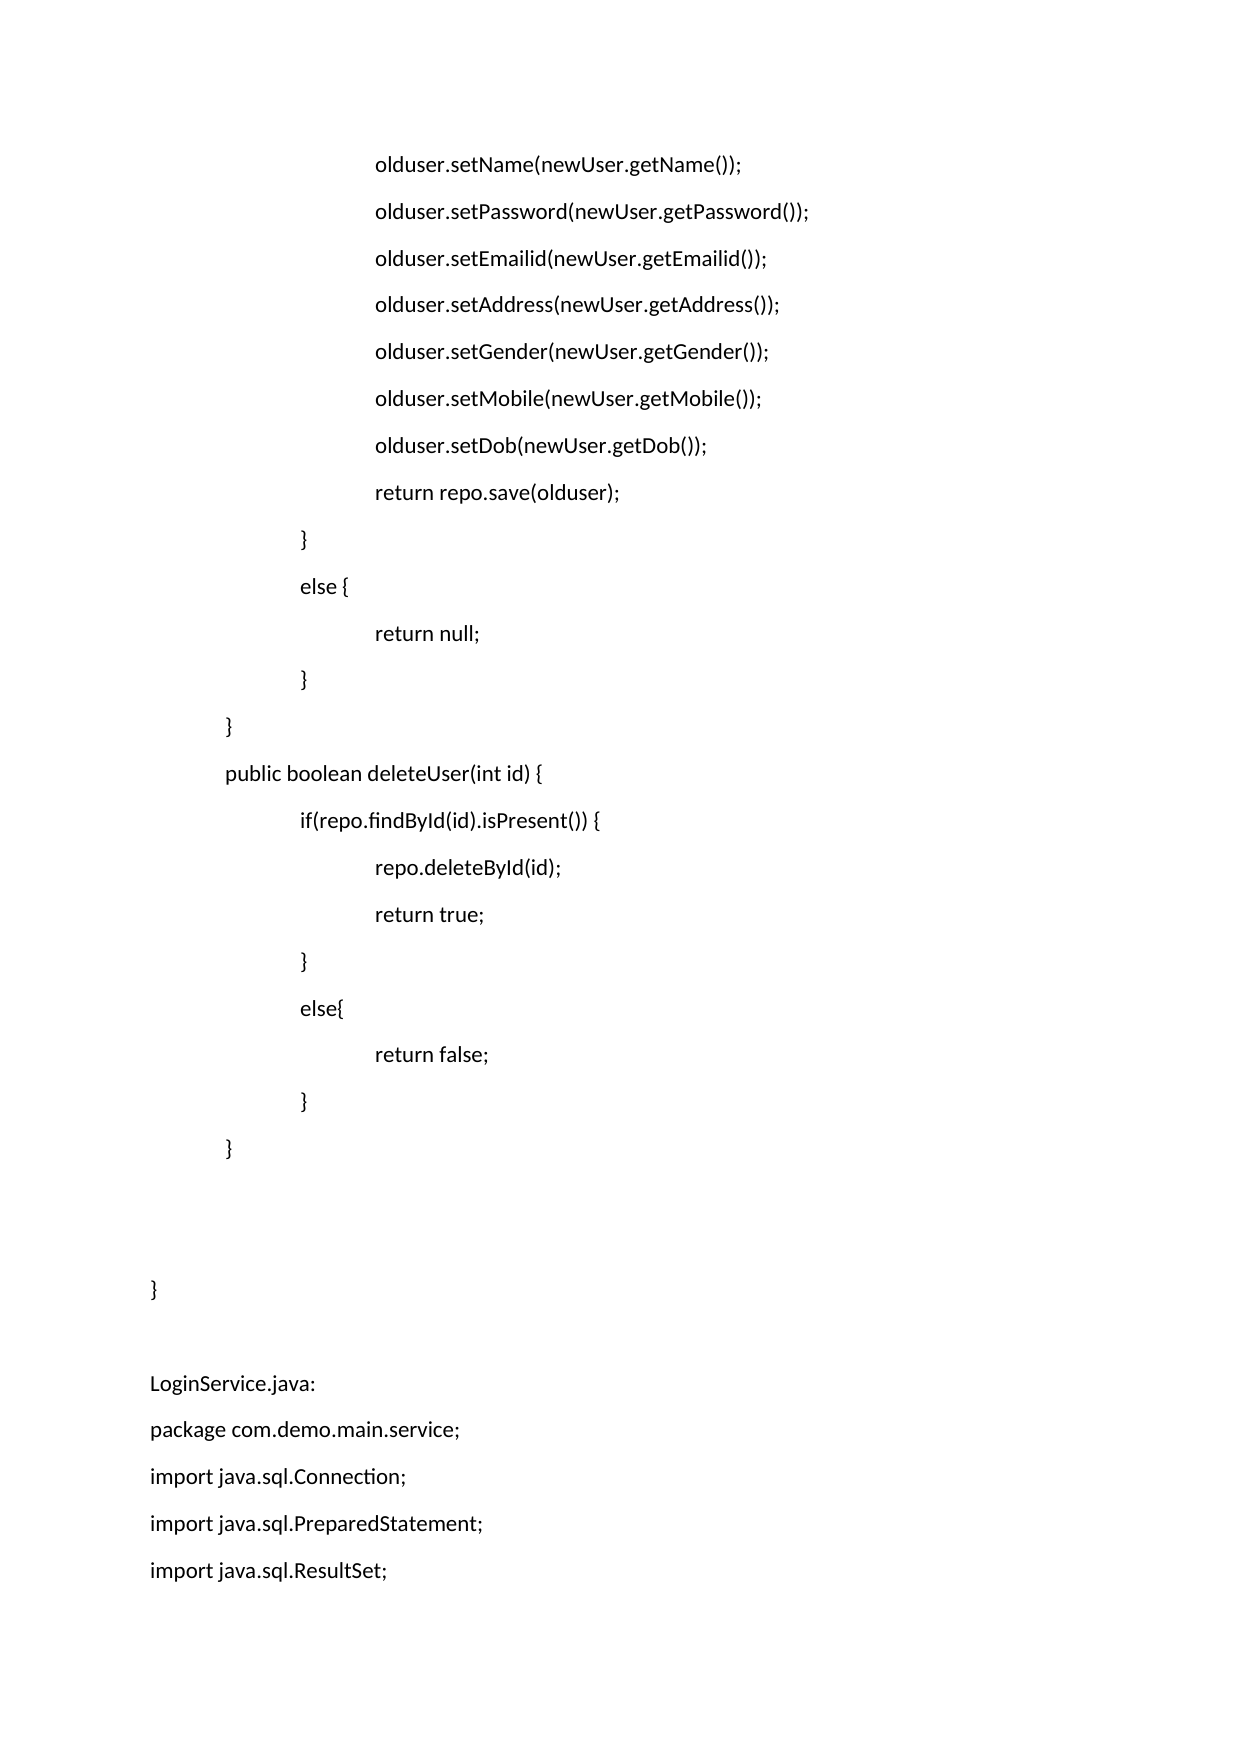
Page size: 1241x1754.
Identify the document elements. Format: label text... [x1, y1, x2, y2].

text } [150, 1275, 1090, 1303]
text repo.deleteById(id); [150, 853, 1090, 881]
text } [150, 525, 1090, 553]
text if(repo.findById(id).isPresent()) { [150, 806, 1090, 834]
text return false; [150, 1041, 1090, 1069]
text import java.sql.ResultSet; [150, 1556, 1090, 1584]
text olduser.setMobile(newUser.getMobile()); [150, 384, 1090, 412]
text return null; [150, 619, 1090, 647]
text } [150, 1134, 1090, 1162]
text else { [150, 572, 1090, 600]
text } [150, 1087, 1090, 1116]
text package com.demo.main.service; [150, 1416, 1090, 1444]
text } [150, 712, 1090, 741]
text olduser.setGender(newUser.getGender()); [150, 337, 1090, 366]
text olduser.setDob(newUser.getDob()); [150, 431, 1090, 459]
text import java.sql.Connection; [150, 1462, 1090, 1491]
text else{ [150, 994, 1090, 1022]
text return true; [150, 900, 1090, 928]
text return repo.save(olduser); [150, 478, 1090, 506]
text LoginService.java: [150, 1369, 1090, 1397]
text olduser.setPassword(newUser.getPassword()); [150, 197, 1090, 225]
text public boolean deleteUser(int id) { [150, 759, 1090, 787]
text olduser.setEmailid(newUser.getEmailid()); [150, 244, 1090, 272]
text olduser.setAddress(newUser.getAddress()); [150, 291, 1090, 319]
text import java.sql.PreparedStatement; [150, 1509, 1090, 1537]
text } [150, 947, 1090, 975]
text olduser.setName(newUser.getName()); [150, 150, 1090, 178]
text } [150, 666, 1090, 694]
